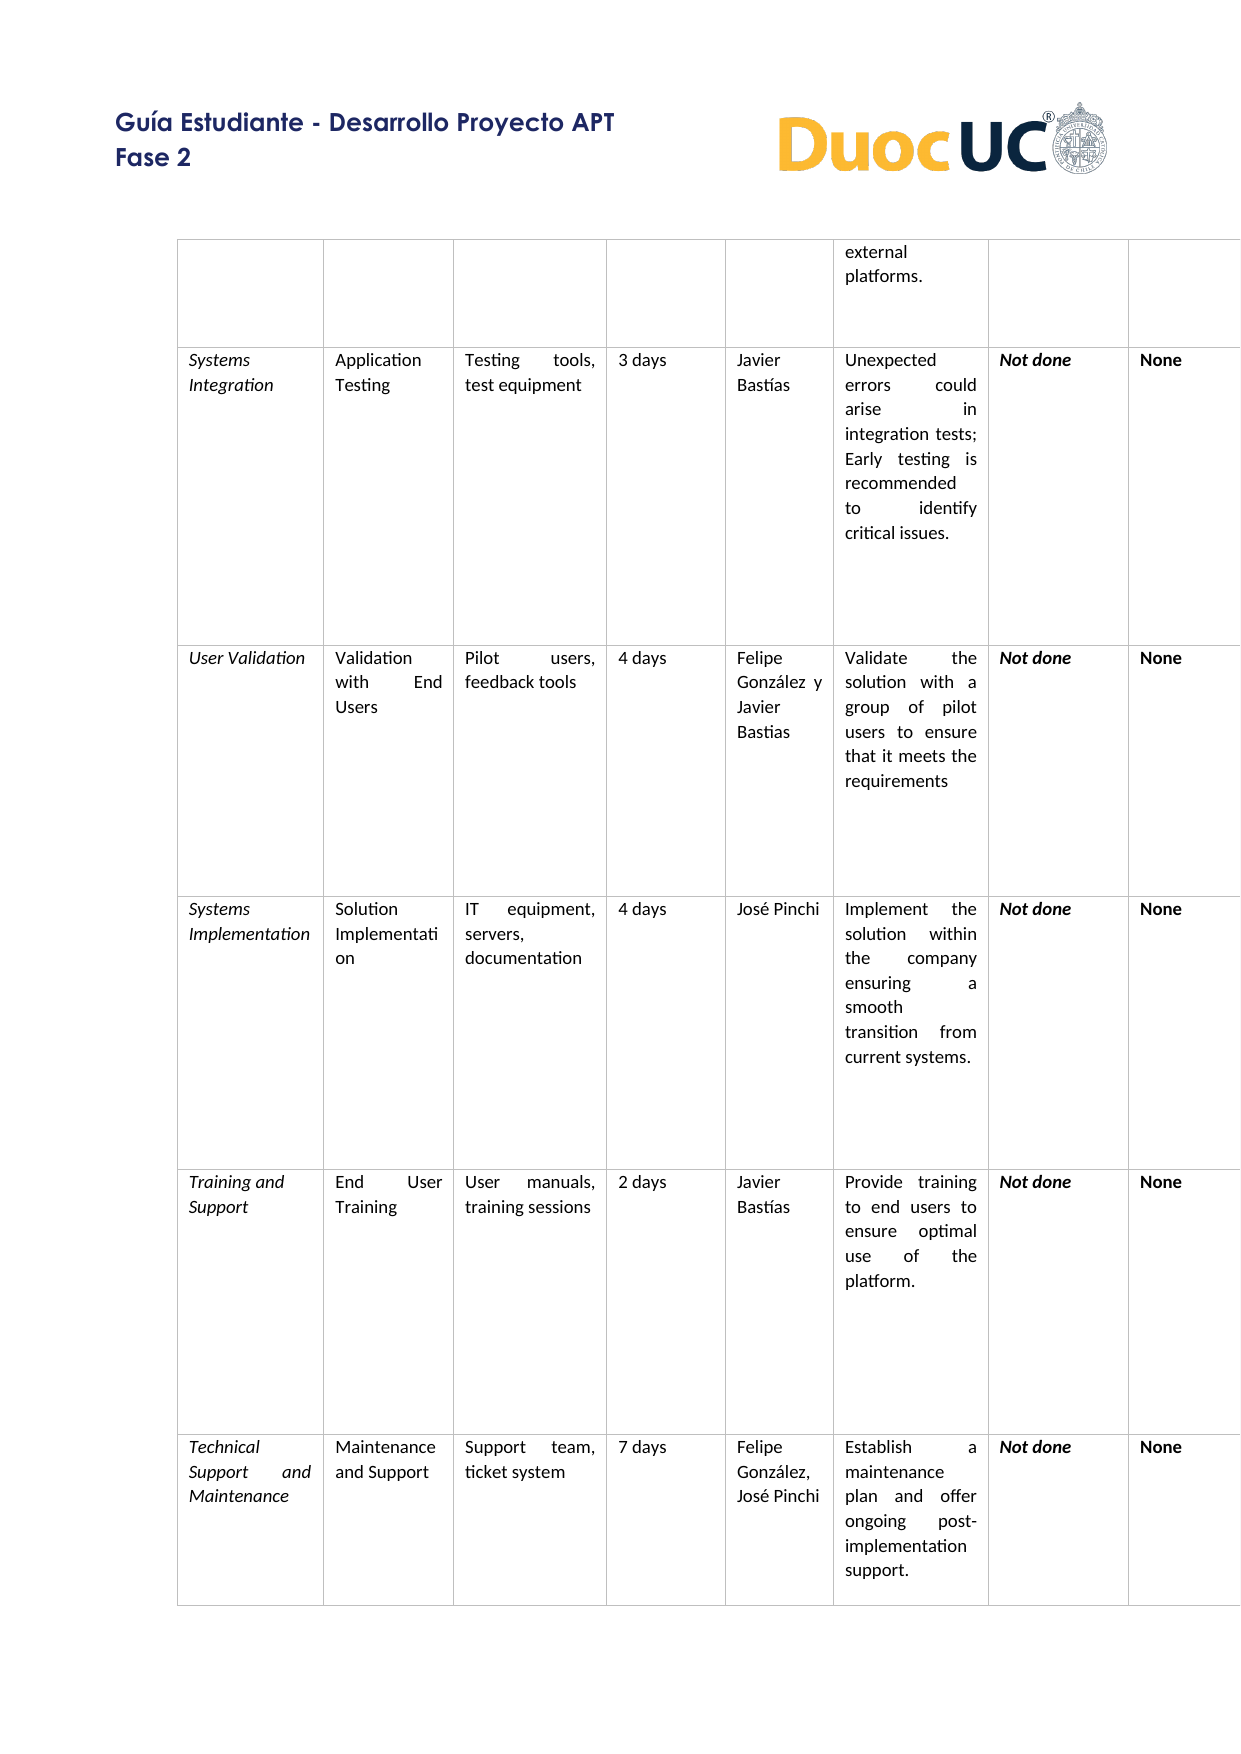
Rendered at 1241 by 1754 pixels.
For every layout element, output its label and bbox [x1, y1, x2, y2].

picture [779, 102, 1107, 174]
